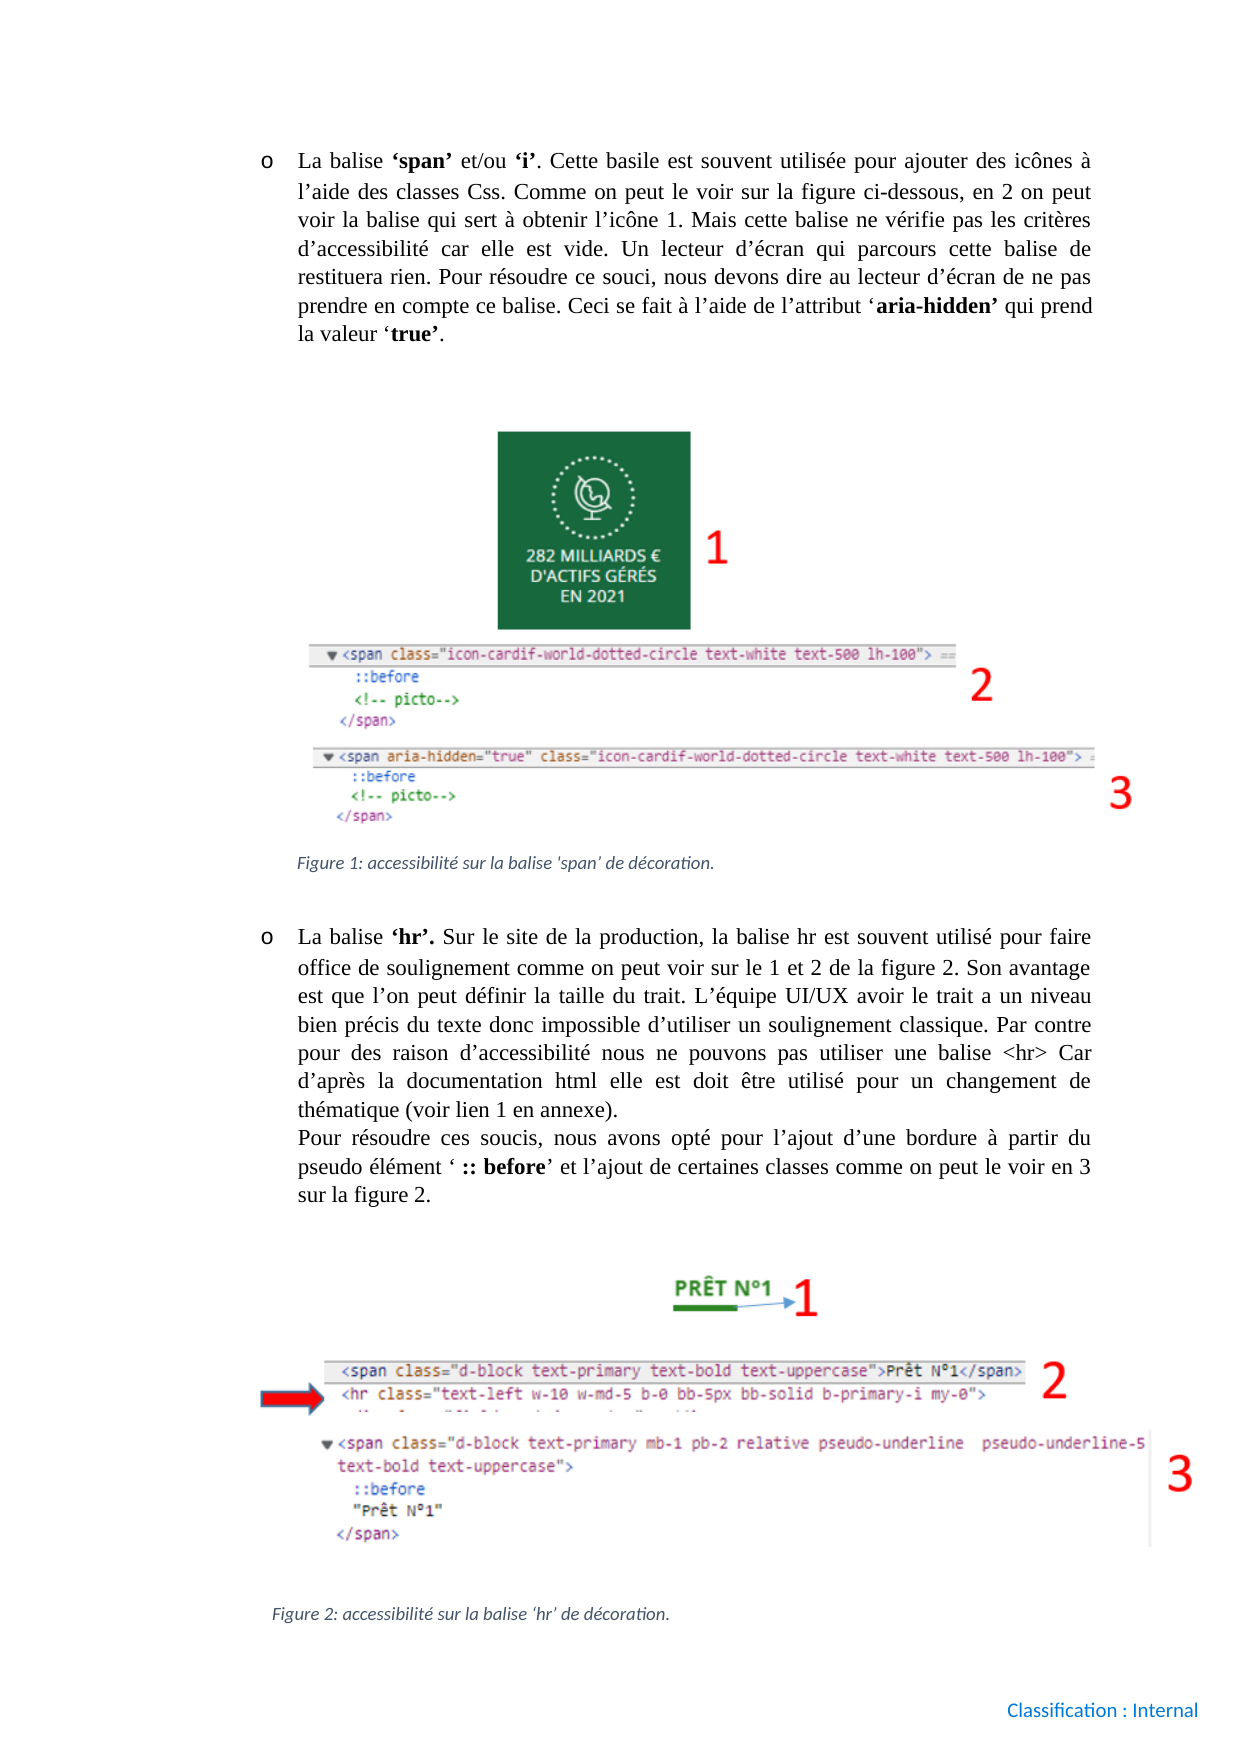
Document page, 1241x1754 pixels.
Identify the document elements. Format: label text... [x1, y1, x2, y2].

picture [257, 1257, 1203, 1563]
list Pour résoudre ces soucis, nous avons opté pour l’ajout d’une bordure à partir du pseudo élément ‘ :: before’ et l’ajout de certaines classes comme on peut le voir en 3 sur la figure 2. [298, 1124, 1093, 1208]
list La balise ‘hr’. Sur le site de la production, la balise hr est souvent utilisé pour faire office de soulignement comme on peut voir sur le 1 et 2 de la figure 2. Son avantage est que l’on peut définir la taille du trait. L’équipe UI/UX avoir le trait a un niveau bien précis du texte donc impossible d’utiliser un soulignement classique. Par contre pour des raison d’accessibilité nous ne pouvons pas utiliser une balise <hr> Car d’après la documentation html elle est doit être utilisé pour un changement de thématique (voir lien 1 en annexe). [260, 923, 1093, 1122]
list La balise ‘span’ et/ou ‘i’. Cette basile est souvent utilisée pour ajouter des icônes à l’aide des classes Css. Comme on peut le voir sur la figure ci-dessous, en 2 on peut voir la balise qui sert à obtenir l’icône 1. Mais cette balise ne vérifie pas les critères d’accessibilité car elle est vide. Un lecteur d’écran qui parcours cette balise de restituera rien. Pour résoudre ce souci, nous devons dire au lecteur d’écran de ne pas prendre en compte ce balise. Ceci se fait à l’aide de l’attribut ‘aria-hidden’ qui prend la valeur ‘true’. [260, 148, 1093, 346]
picture [296, 408, 1137, 854]
